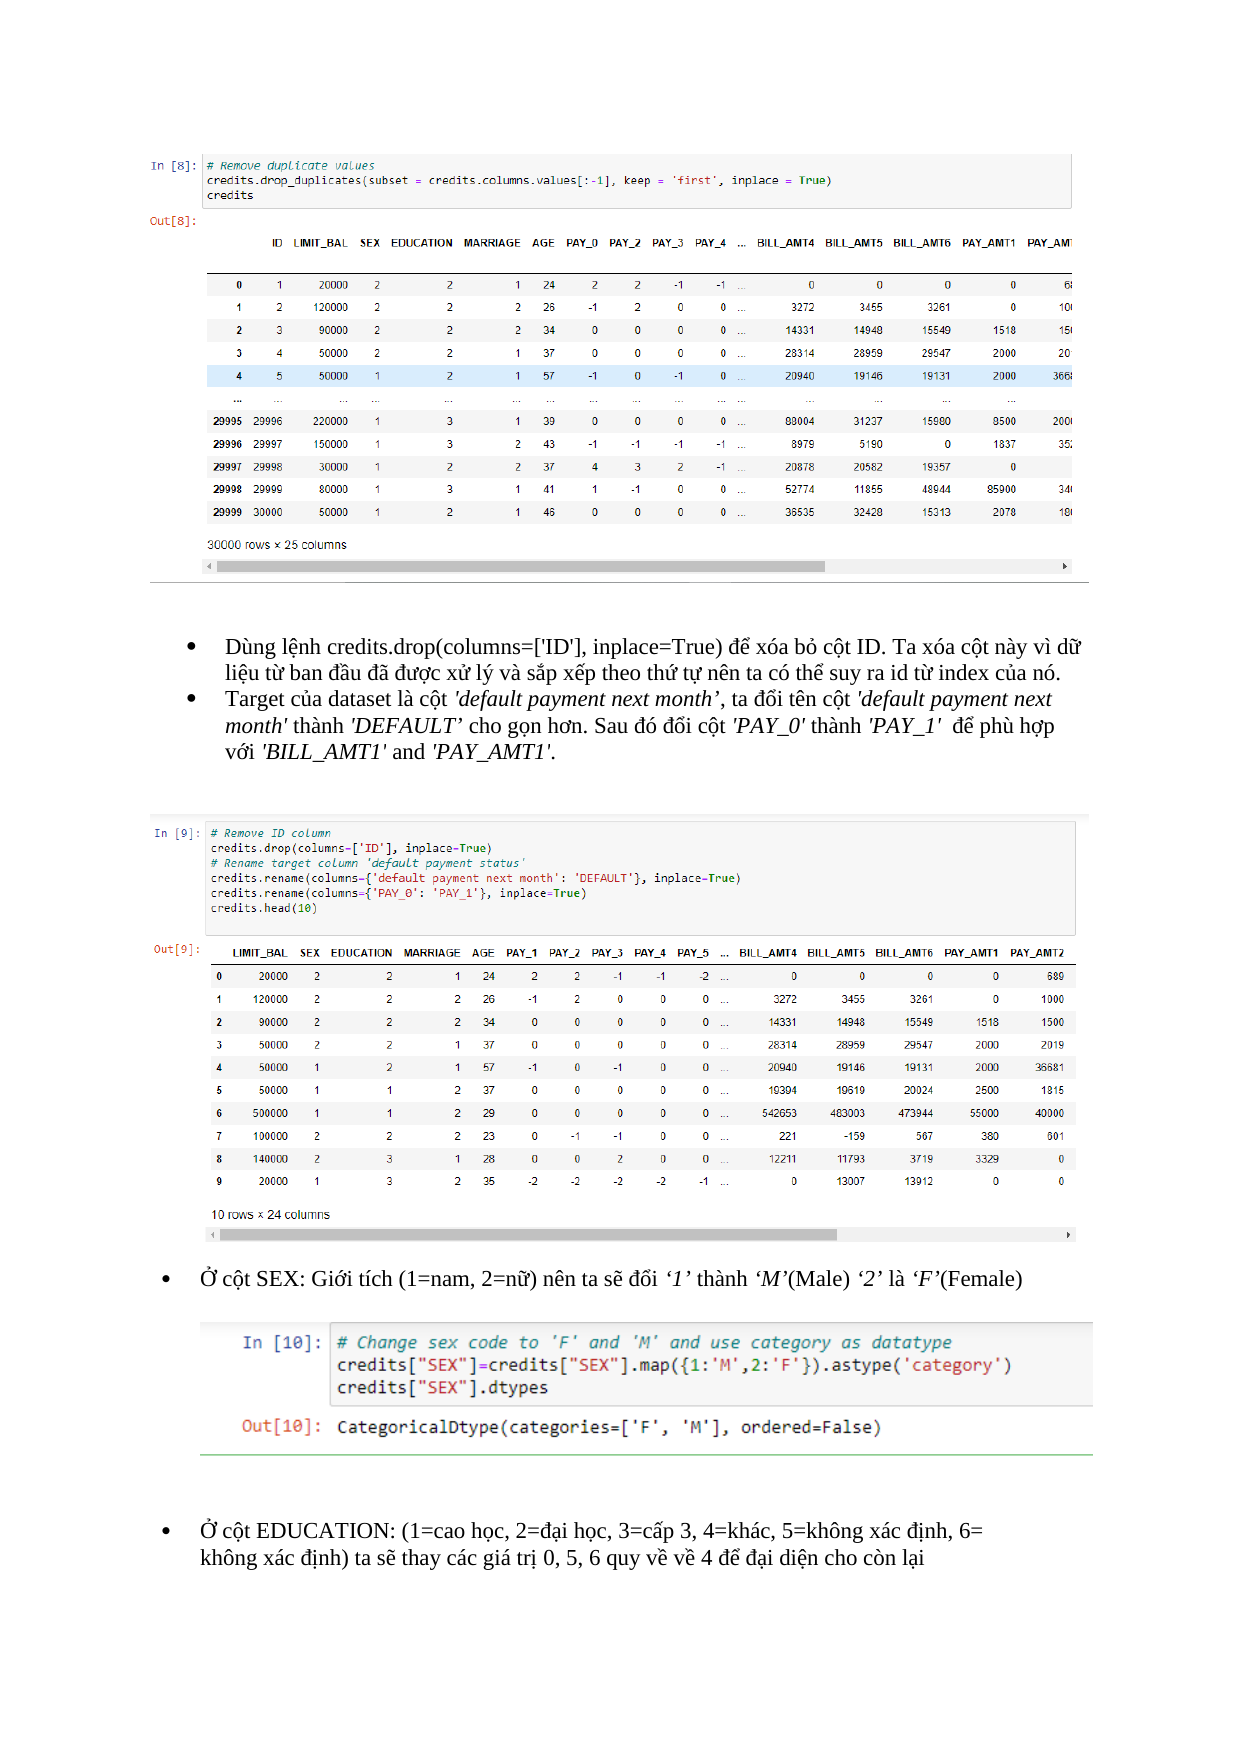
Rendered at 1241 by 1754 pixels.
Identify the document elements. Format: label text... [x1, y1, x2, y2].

list Dùng lệnh credits.drop(columns=['ID'], inplace=True) để xóa bỏ cột ID. Ta xóa cột này vì dữ liệu từ ban đầu đã được xử lý và sắp xếp theo thứ tự nên ta có thể suy ra id từ index của nó. [187, 633, 1090, 686]
list Ở cột EDUCATION: (1=cao học, 2=đại học, 3=cấp 3, 4=khác, 5=không xác định, 6= không xác định) ta sẽ thay các giá trị 0, 5, 6 quy về về 4 để đại diện cho còn lại [162, 1517, 1040, 1570]
list Target của dataset là cột 'default payment next month’, ta đổi tên cột 'default payment next month' thành 'DEFAULT’ cho gọn hơn. Sau đó đổi cột 'PAY_0' thành 'PAY_1' để phù hợp với 'BILL_AMT1' and 'PAY_AMT1'. [187, 686, 1090, 764]
list Ở cột SEX: Giới tích (1=nam, 2=nữ) nên ta sẽ đổi ‘1’ thành ‘M’(Male) ‘2’ là ‘F’(Female) [162, 1260, 1040, 1291]
picture [150, 814, 1089, 1248]
picture [150, 150, 1089, 583]
picture [200, 1322, 1093, 1457]
